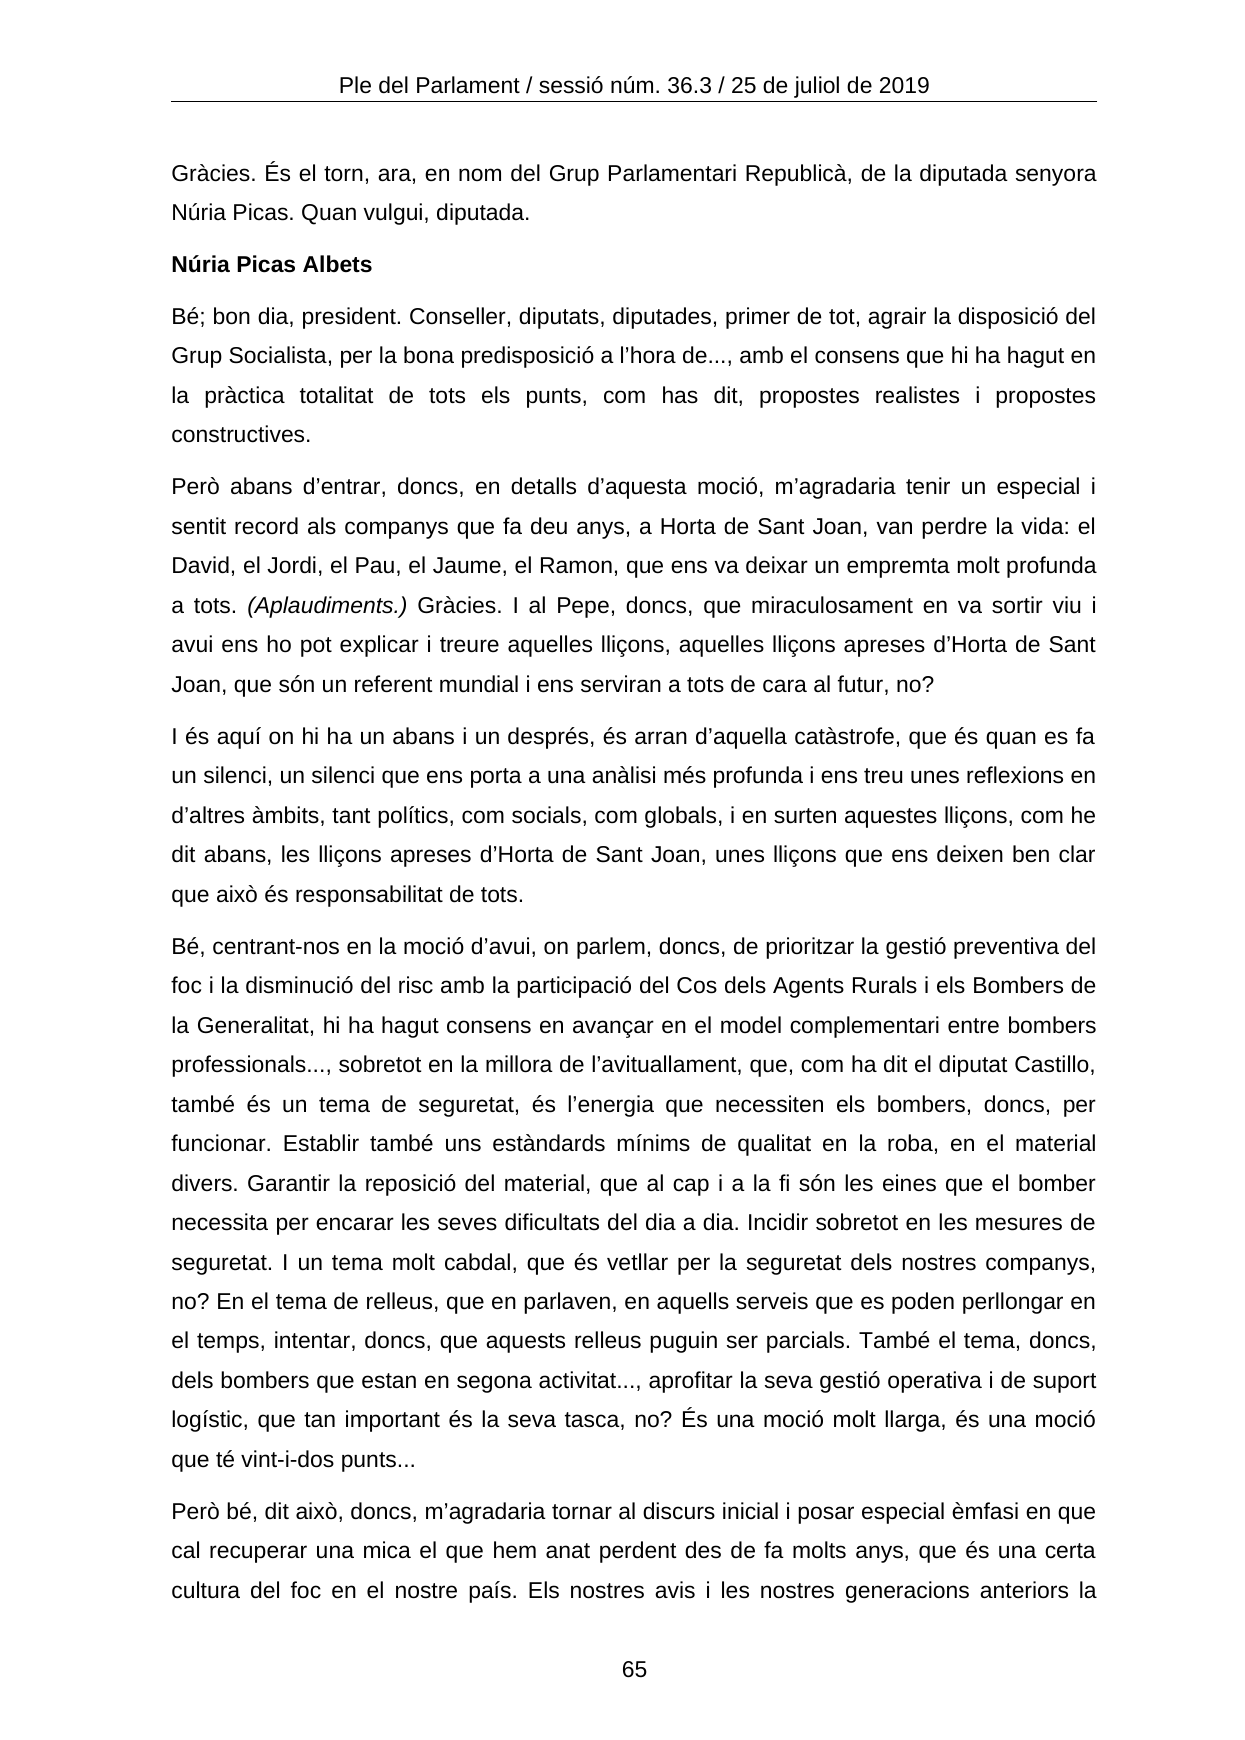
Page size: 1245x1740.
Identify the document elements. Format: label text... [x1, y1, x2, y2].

text Bé; bon dia, president. Conseller, diputats, diputades, primer de tot, agrair la disposició del Grup Socialista, per la bona predisposició a l’hora de..., amb el consens que hi ha hagut en la pràctica totalitat de tots els punts, com has dit, propostes realistes i propostes constructives. [171, 303, 1097, 448]
text I és aquí on hi ha un abans i un després, és arran d’aquella catàstrofe, que és quan es fa un silenci, un silenci que ens porta a una anàlisi més profunda i ens treu unes reflexions en d’altres àmbits, tant polítics, com socials, com globals, i en surten aquestes lliçons, com he dit abans, les lliçons apreses d’Horta de Sant Joan, unes lliçons que ens deixen ben clar que això és responsabilitat de tots. [171, 723, 1097, 907]
text Gràcies. És el torn, ara, en nom del Grup Parlamentari Republicà, de la diputada senyora Núria Picas. Quan vulgui, diputada. [171, 159, 1097, 225]
text Però abans d’entrar, doncs, en detalls d’aquesta moció, m’agradaria tenir un especial i sentit record als companys que fa deu anys, a Horta de Sant Joan, van perdre la vida: el David, el Jordi, el Pau, el Jaume, el Ramon, que ens va deixar un empremta molt profunda a tots. (Aplaudiments.) Gràcies. I al Pepe, doncs, que miraculosament en va sortir viu i avui ens ho pot explicar i treure aquelles lliçons, aquelles lliçons apreses d’Horta de Sant Joan, que són un referent mundial i ens serviran a tots de cara al futur, no? [171, 473, 1097, 697]
text Bé, centrant-nos en la moció d’avui, on parlem, doncs, de prioritzar la gestió preventiva del foc i la disminució del risc amb la participació del Cos dels Agents Rurals i els Bombers de la Generalitat, hi ha hagut consens en avançar en el model complementari entre bombers professionals..., sobretot en la millora de l’avituallament, que, com ha dit el diputat Castillo, també és un tema de seguretat, és l’energia que necessiten els bombers, doncs, per funcionar. Establir també uns estàndards mínims de qualitat en la roba, en el material divers. Garantir la reposició del material, que al cap i a la fi són les eines que el bomber necessita per encarar les seves dificultats del dia a dia. Incidir sobretot en les mesures de seguretat. I un tema molt cabdal, que és vetllar per la seguretat dels nostres companys, no? En el tema de relleus, que en parlaven, en aquells serveis que es poden perllongar en el temps, intentar, doncs, que aquests relleus puguin ser parcials. També el tema, doncs, dels bombers que estan en segona activitat..., aprofitar la seva gestió operativa i de suport logístic, que tan important és la seva tasca, no? És una moció molt llarga, és una moció que té vint-i-dos punts... [171, 933, 1097, 1472]
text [171, 1498, 1097, 1603]
text Núria Picas Albets [171, 251, 1097, 277]
